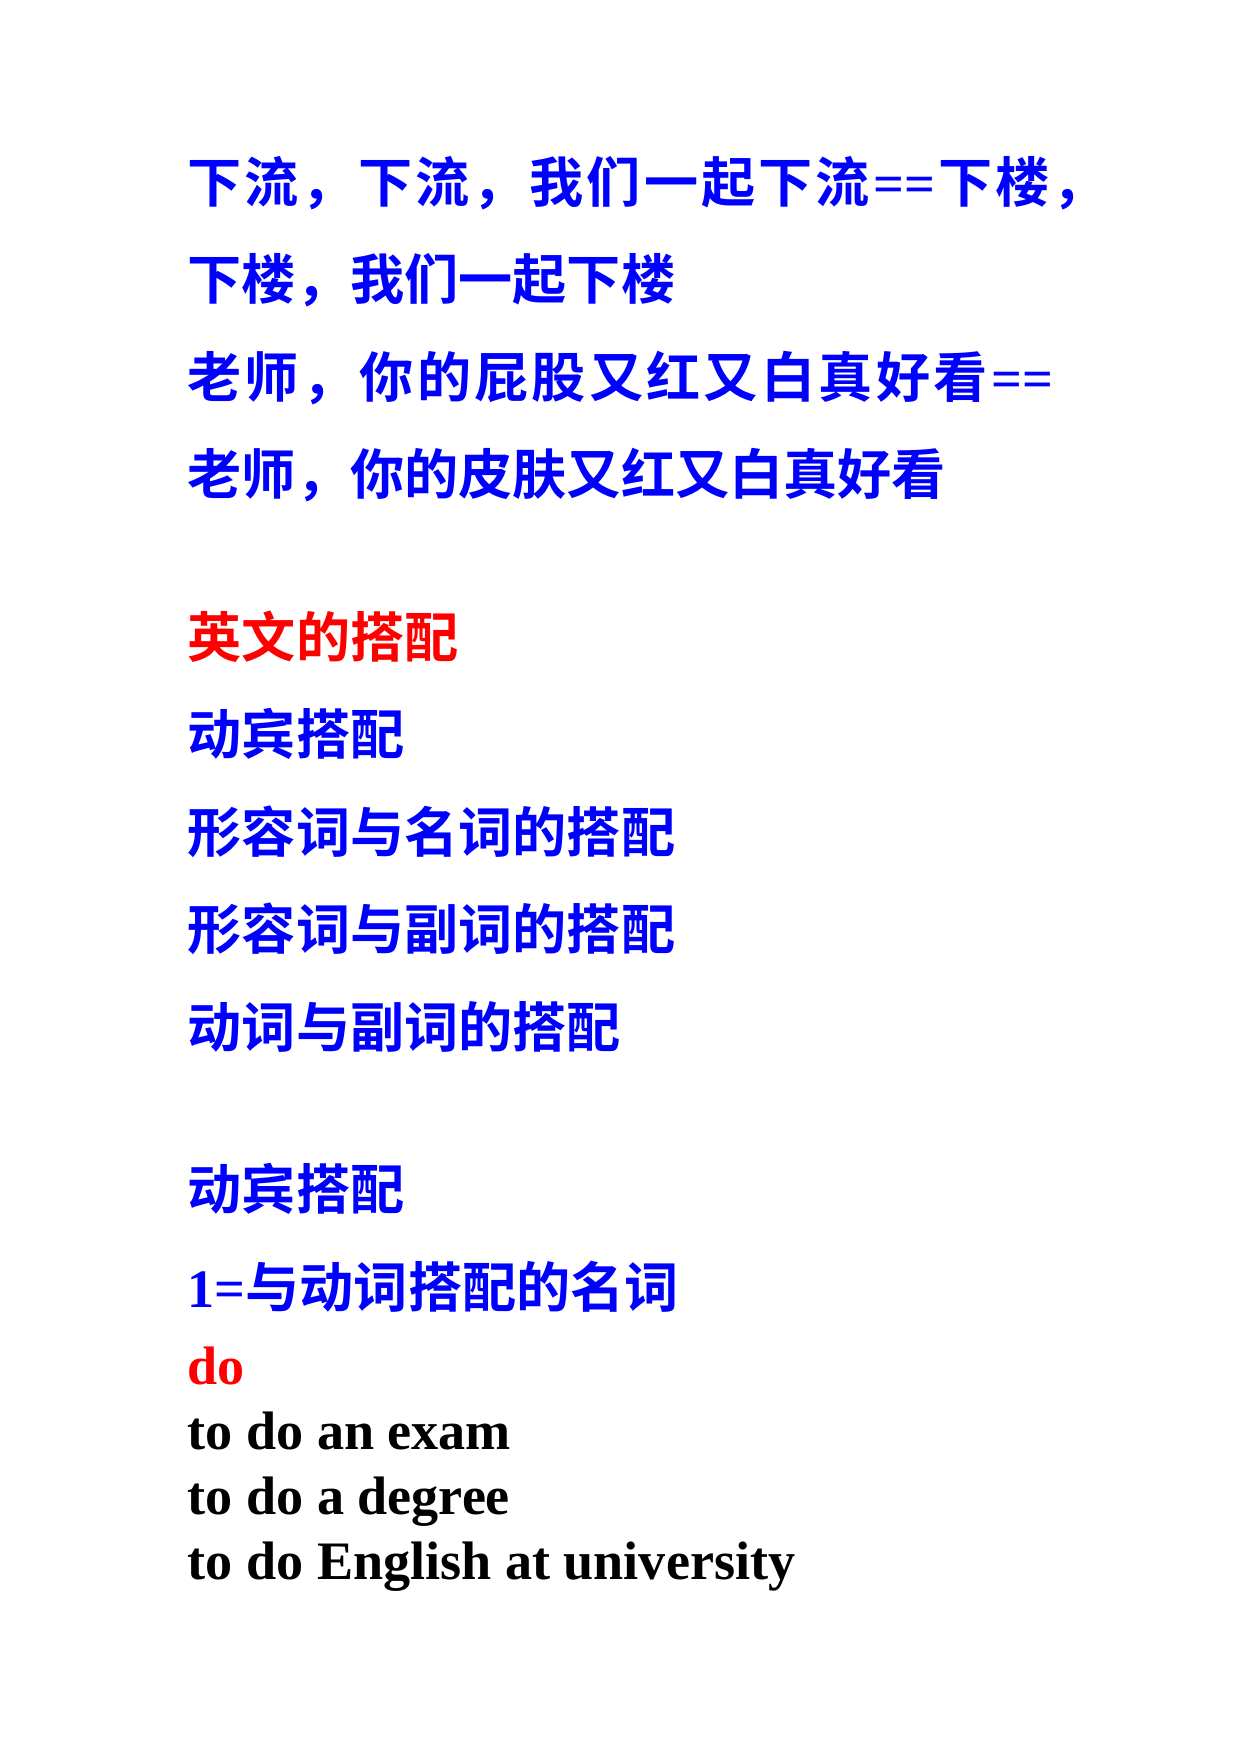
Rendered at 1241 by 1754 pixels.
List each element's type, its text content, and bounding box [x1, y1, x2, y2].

text to do English at university [187, 1527, 1053, 1592]
text to do a degree [187, 1462, 1053, 1527]
text 老师，你的屁股又红又白真好看==老师，你的皮肤又红又白真好看 [187, 325, 1053, 520]
text 动宾搭配 [187, 682, 1053, 780]
text 动词与副词的搭配 [187, 975, 1053, 1072]
text 1=与动词搭配的名词 [187, 1235, 1053, 1332]
text 动宾搭配 [187, 1137, 1053, 1235]
text do [187, 1332, 1053, 1397]
text 下流，下流，我们一起下流==下楼，下楼，我们一起下楼 [187, 130, 1053, 325]
text 形容词与名词的搭配 [187, 780, 1053, 877]
text 英文的搭配 [187, 585, 1053, 682]
text 形容词与副词的搭配 [187, 877, 1053, 975]
text to do an exam [187, 1397, 1053, 1462]
